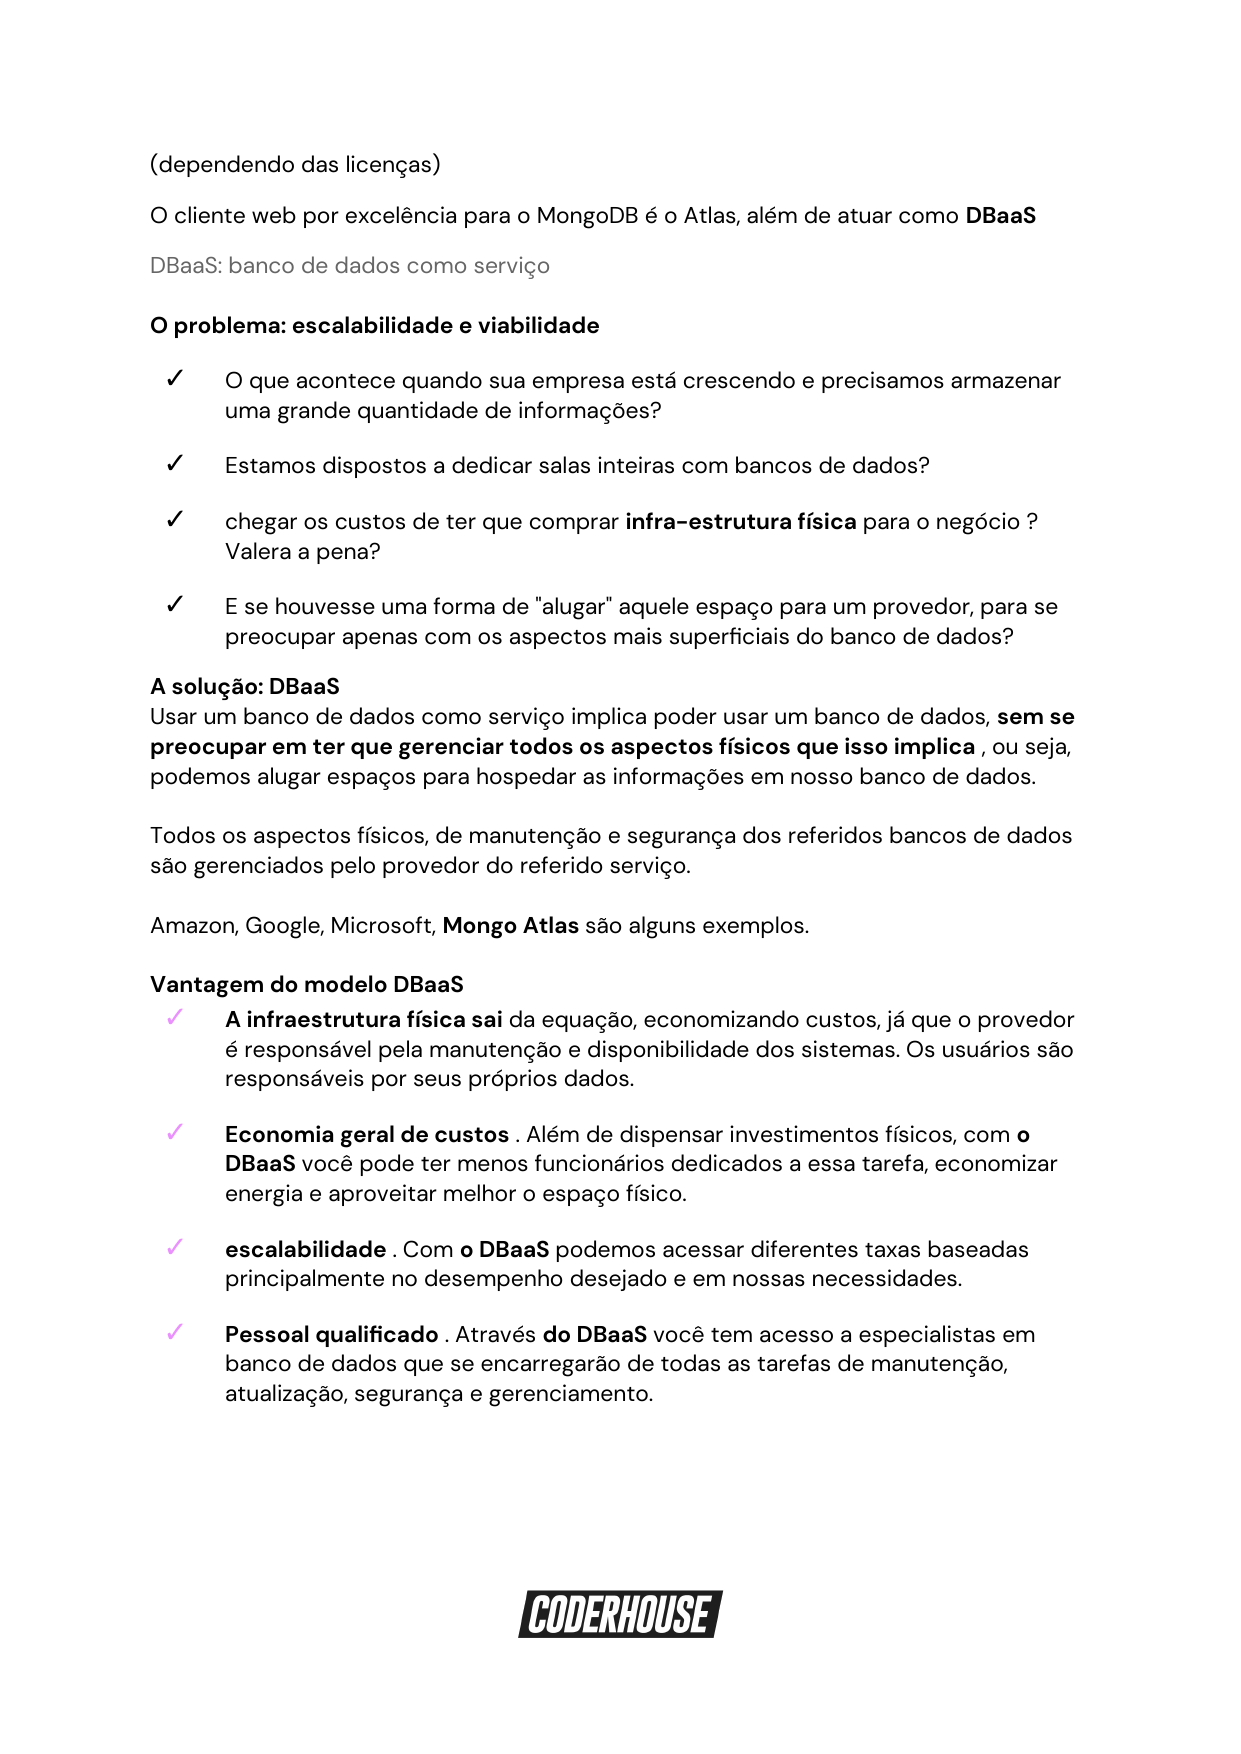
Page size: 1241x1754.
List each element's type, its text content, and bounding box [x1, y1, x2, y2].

list Economia geral de custos . Além de dispensar investimentos físicos, com o DBaaS você pode ter menos funcionários dedicados a essa tarefa, economizar energia e aproveitar melhor o espaço físico. [187, 1115, 1090, 1209]
picture [512, 1587, 728, 1641]
list E se houvesse uma forma de "alugar" aquele espaço para um provedor, para se preocupar apenas com os aspectos mais superficiais do banco de dados? [187, 587, 1090, 651]
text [150, 150, 1090, 180]
list Estamos dispostos a dedicar salas inteiras com bancos de dados? [187, 447, 1090, 481]
text Todos os aspectos físicos, de manutenção e segurança dos referidos bancos de dados são gerenciados pelo provedor do referido serviço. [150, 821, 1090, 881]
text Usar um banco de dados como serviço implica poder usar um banco de dados, sem se preocupar em ter que gerenciar todos os aspectos físicos que isso implica , ou seja, podemos alugar espaços para hospedar as informações em nosso banco de dados. [150, 702, 1090, 791]
list Pessoal qualificado . Através do DBaaS você tem acesso a especialistas em banco de dados que se encarregarão de todas as tarefas de manutenção, atualização, segurança e gerenciamento. [187, 1315, 1090, 1409]
text A solução: DBaaS [150, 672, 1090, 702]
text O cliente web por excelência para o MongoDB é o Atlas, além de atuar como DBaaS [150, 201, 1090, 230]
list chegar os custos de ter que comprar infra-estrutura física para o negócio ? Valera a pena? [187, 502, 1090, 566]
list escalabilidade . Com o DBaaS podemos acessar diferentes taxas baseadas principalmente no desempenho desejado e em nossas necessidades. [187, 1229, 1090, 1294]
text Amazon, Google, Microsoft, Mongo Atlas são alguns exemplos. [150, 910, 1090, 940]
text Vantagem do modelo DBaaS [150, 970, 1090, 1000]
list O que acontece quando sua empresa está crescendo e precisamos armazenar uma grande quantidade de informações? [187, 361, 1090, 426]
text O problema: escalabilidade e viabilidade [150, 311, 1090, 341]
list A infraestrutura física sai da equação, economizando custos, já que o provedor é responsável pela manutenção e disponibilidade dos sistemas. Os usuários são responsáveis por seus próprios dados. [187, 1000, 1090, 1094]
subtitle DBaaS: banco de dados como serviço [150, 251, 1090, 281]
